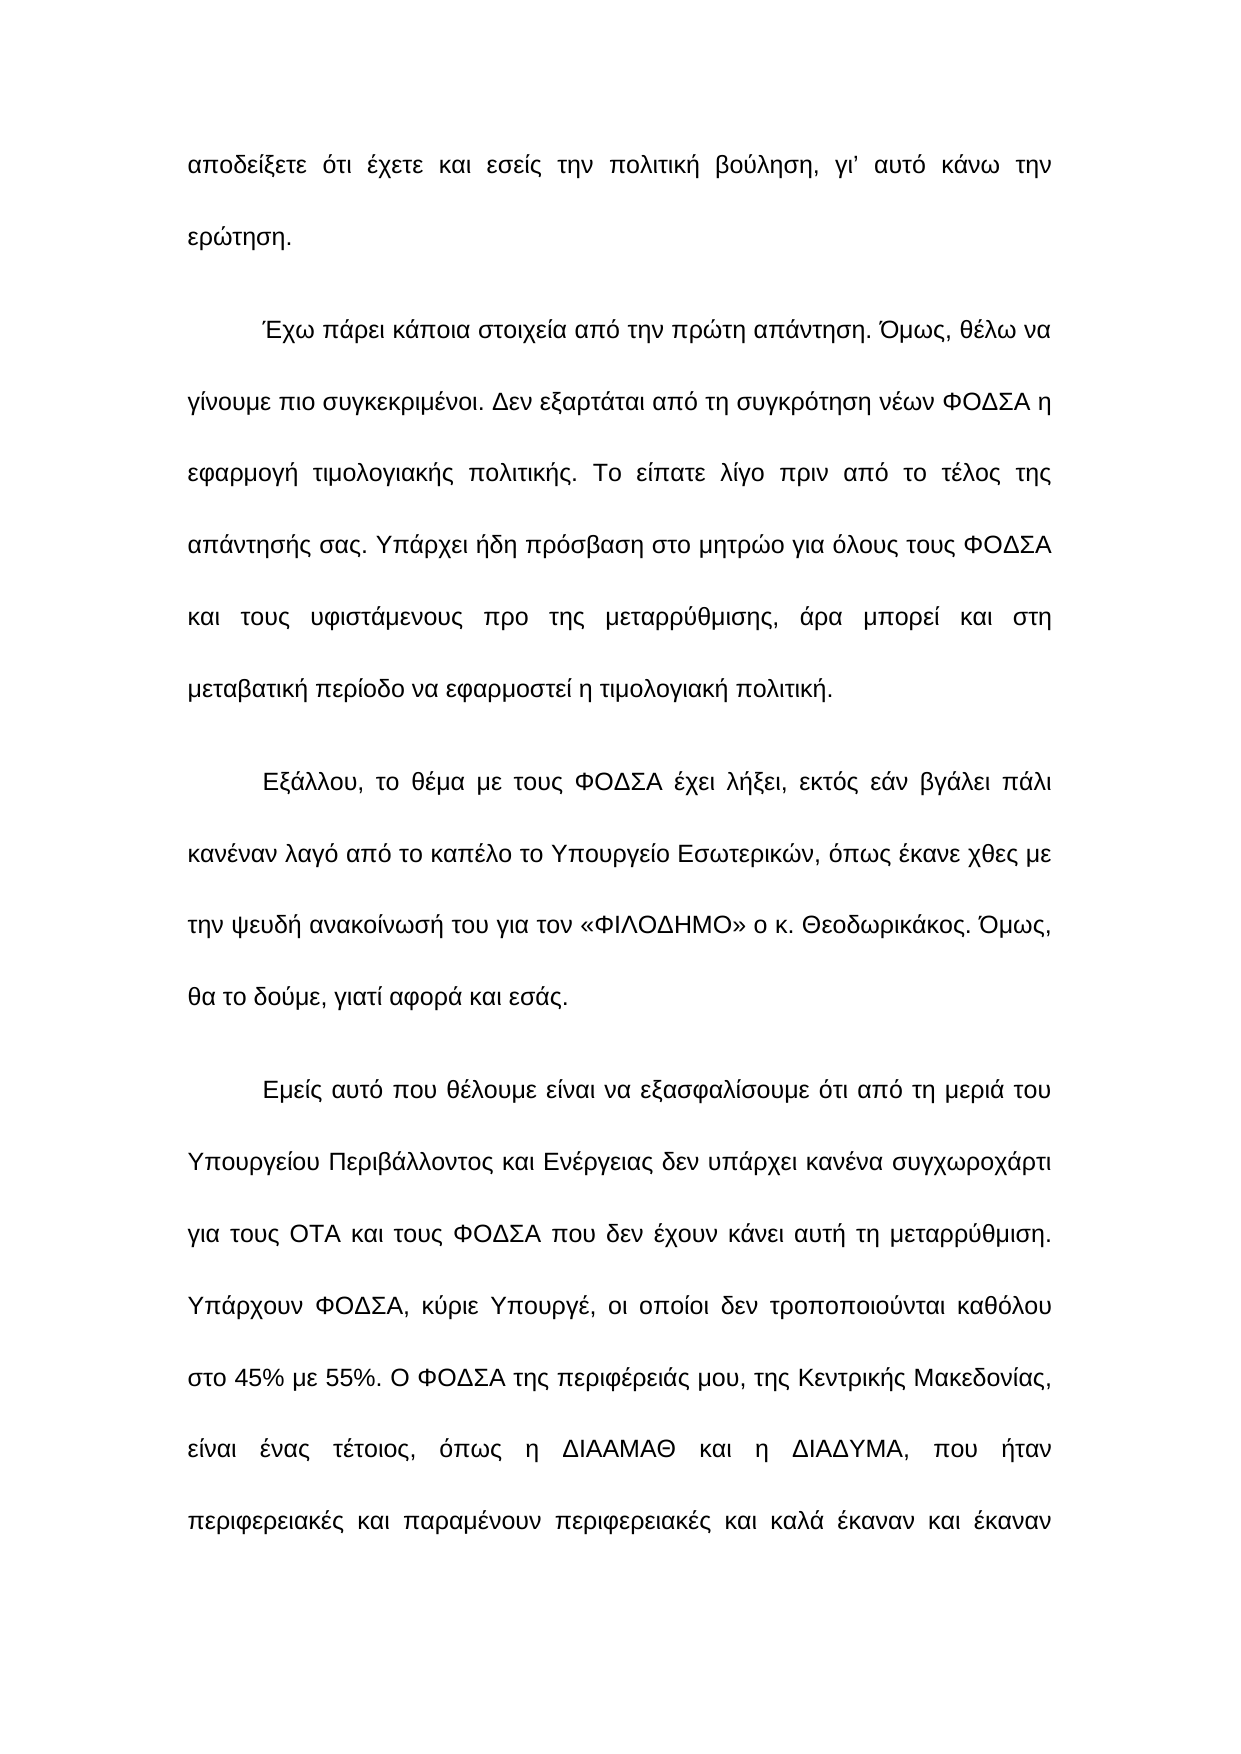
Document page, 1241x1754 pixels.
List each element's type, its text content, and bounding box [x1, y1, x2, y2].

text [187, 150, 1053, 251]
text Έχω πάρει κάποια στοιχεία από την πρώτη απάντηση. Όμως, θέλω να γίνουμε πιο συγκεκριμένοι. Δεν εξαρτάται από τη συγκρότηση νέων ΦΟΔΣΑ η εφαρμογή τιμολογιακής πολιτικής. Το είπατε λίγο πριν από το τέλος της απάντησής σας. Υπάρχει ήδη πρόσβαση στο μητρώο για όλους τους ΦΟΔΣΑ και τους υφιστάμενους προ της μεταρρύθμισης, άρα μπορεί και στη μεταβατική περίοδο να εφαρμοστεί η τιμολογιακή πολιτική. [187, 314, 1053, 703]
text Εξάλλου, το θέμα με τους ΦΟΔΣΑ έχει λήξει, εκτός εάν βγάλει πάλι κανέναν λαγό από το καπέλο το Υπουργείο Εσωτερικών, όπως έκανε χθες με την ψευδή ανακοίνωσή του για τον «ΦΙΛΟΔΗΜΟ» ο κ. Θεοδωρικάκος. Όμως, θα το δούμε, γιατί αφορά και εσάς. [187, 767, 1053, 1011]
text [187, 1075, 1053, 1535]
